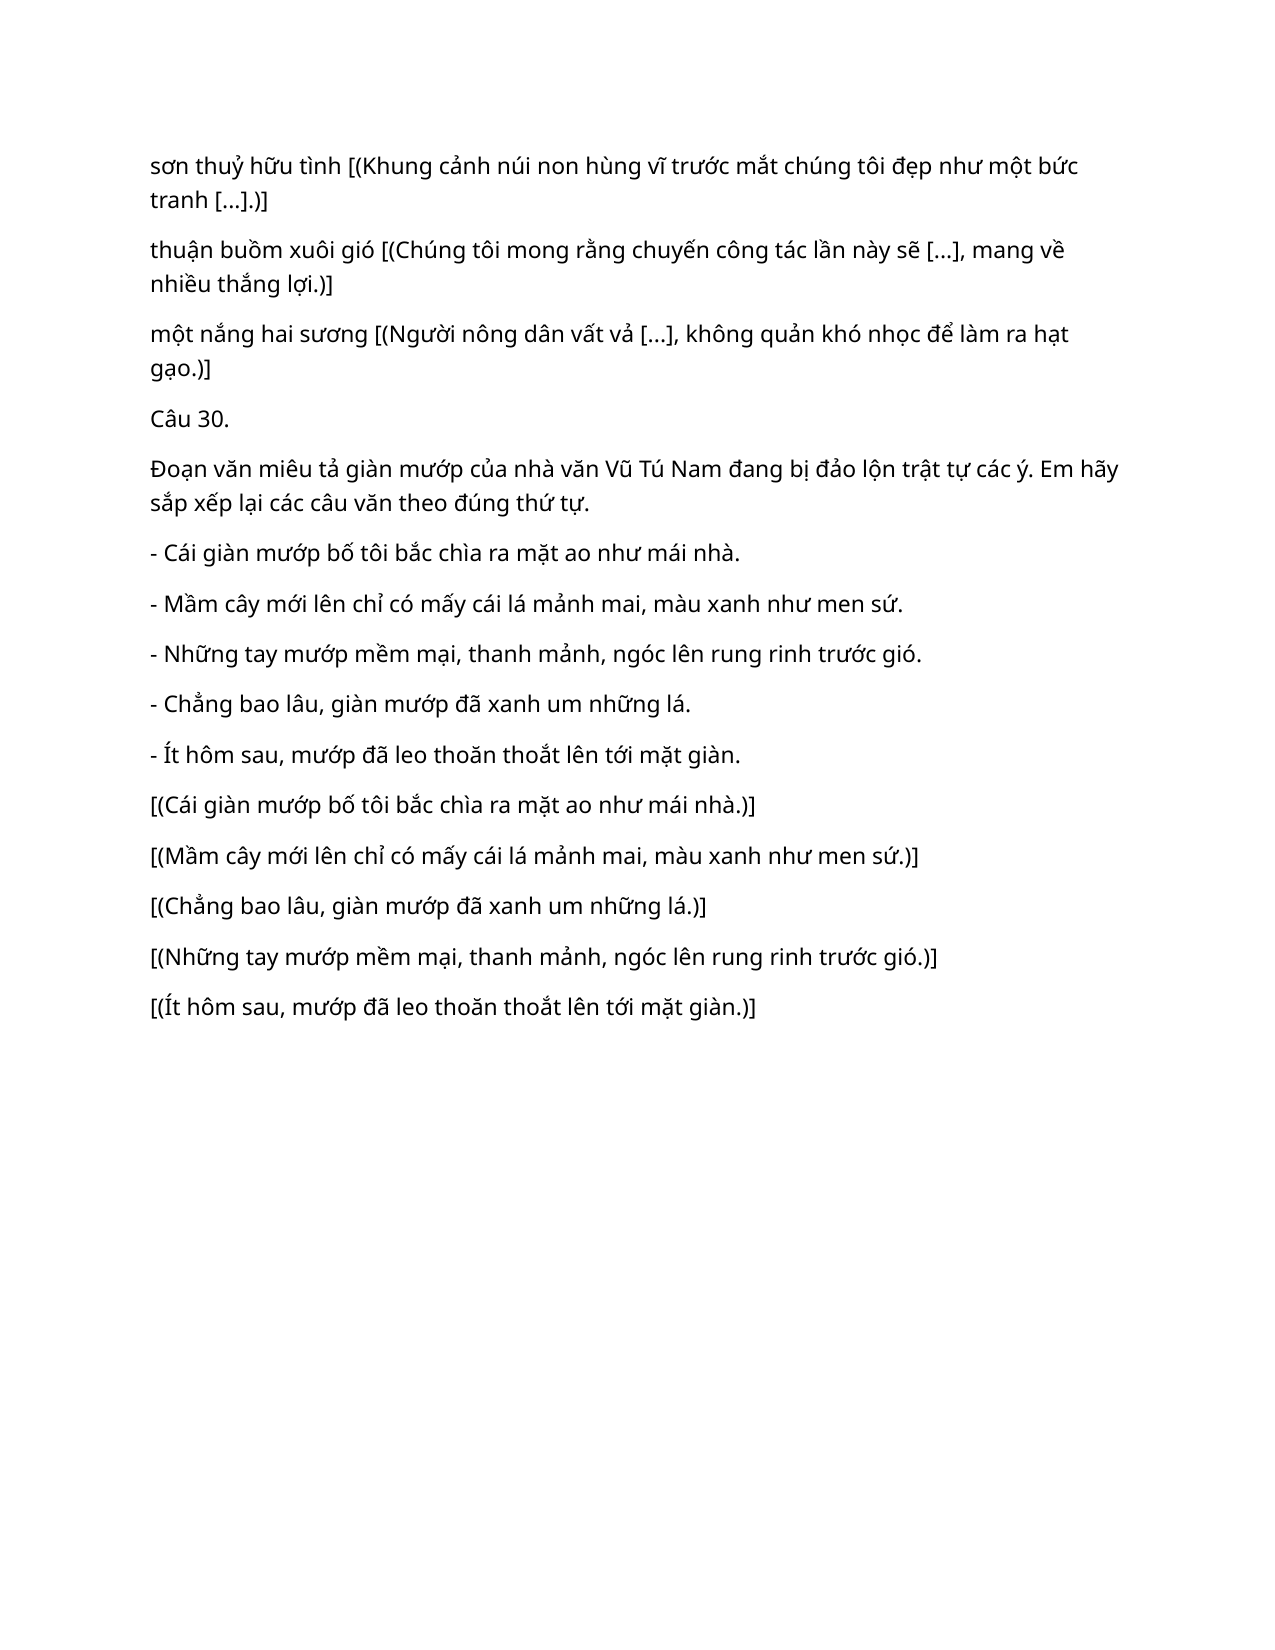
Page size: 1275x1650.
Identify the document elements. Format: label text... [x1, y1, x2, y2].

text - Mầm cây mới lên chỉ có mấy cái lá mảnh mai, màu xanh như men sứ. [150, 587, 1125, 619]
text [(Mầm cây mới lên chỉ có mấy cái lá mảnh mai, màu xanh như men sứ.)] [150, 839, 1125, 871]
text [(Cái giàn mướp bố tôi bắc chìa ra mặt ao như mái nhà.)] [150, 789, 1125, 820]
text - Ít hôm sau, mướp đã leo thoăn thoắt lên tới mặt giàn. [150, 739, 1125, 770]
text - Cái giàn mướp bố tôi bắc chìa ra mặt ao như mái nhà. [150, 537, 1125, 568]
text sơn thuỷ hữu tình [(Khung cảnh núi non hùng vĩ trước mắt chúng tôi đẹp như một bức tranh [...].)] [150, 150, 1125, 215]
text [(Những tay mướp mềm mại, thanh mảnh, ngóc lên rung rinh trước gió.)] [150, 940, 1125, 972]
text một nắng hai sương [(Người nông dân vất vả [...], không quản khó nhọc để làm ra hạt gạo.)] [150, 318, 1125, 383]
text [(Chẳng bao lâu, giàn mướp đã xanh um những lá.)] [150, 890, 1125, 921]
text Đoạn văn miêu tả giàn mướp của nhà văn Vũ Tú Nam đang bị đảo lộn trật tự các ý. Em hãy sắp xếp lại các câu văn theo đúng thứ tự. [150, 453, 1125, 518]
text Câu 30. [150, 402, 1125, 434]
text [(Ít hôm sau, mướp đã leo thoăn thoắt lên tới mặt giàn.)] [150, 991, 1125, 1022]
text thuận buồm xuôi gió [(Chúng tôi mong rằng chuyến công tác lần này sẽ [...], mang về nhiều thắng lợi.)] [150, 234, 1125, 299]
text - Chẳng bao lâu, giàn mướp đã xanh um những lá. [150, 688, 1125, 719]
text - Những tay mướp mềm mại, thanh mảnh, ngóc lên rung rinh trước gió. [150, 638, 1125, 669]
